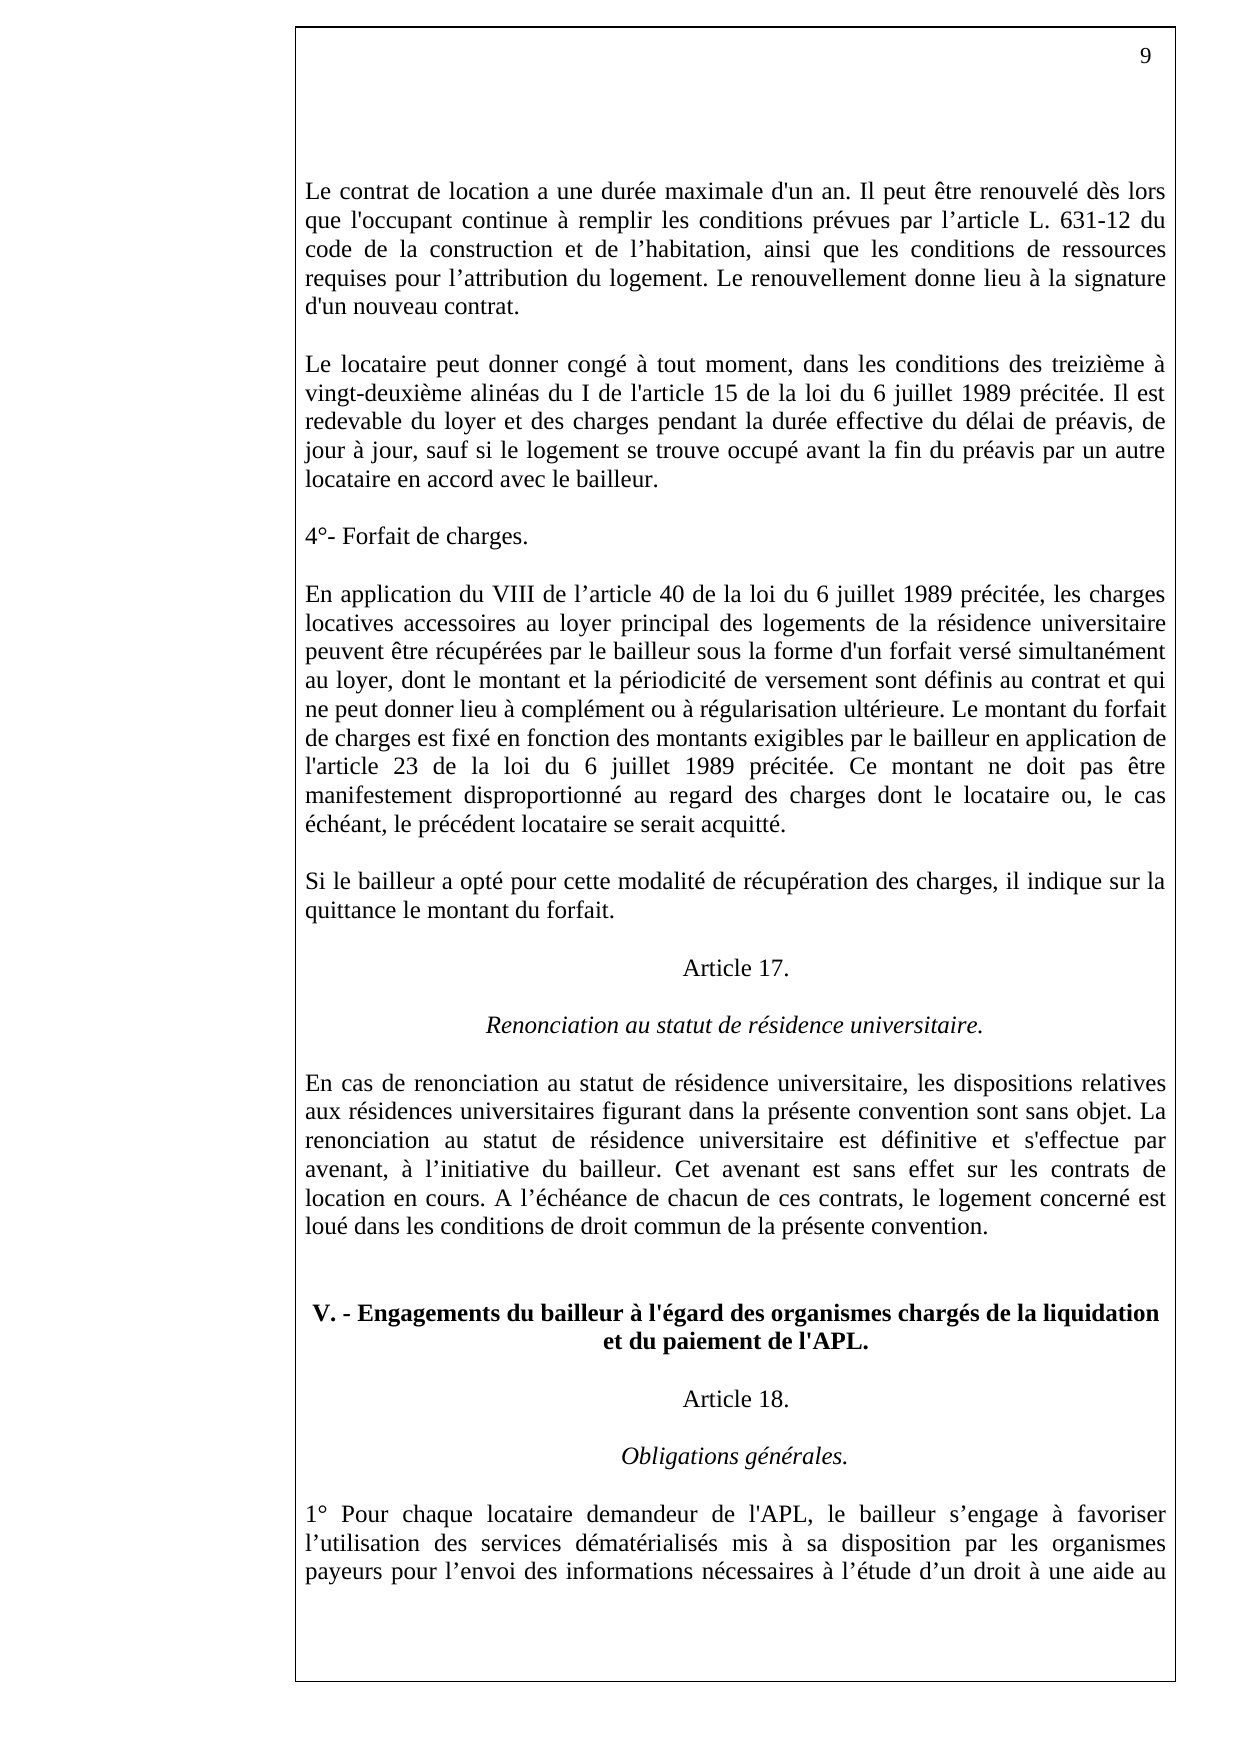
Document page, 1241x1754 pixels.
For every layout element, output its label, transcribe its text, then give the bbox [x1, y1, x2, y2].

text En application du VIII de l’article 40 de la loi du 6 juillet 1989 précitée, les charges locatives accessoires au loyer principal des logements de la résidence universitaire peuvent être récupérées par le bailleur sous la forme d'un forfait versé simultanément au loyer, dont le montant et la périodicité de versement sont définis au contrat et qui ne peut donner lieu à complément ou à régularisation ultérieure. Le montant du forfait de charges est fixé en fonction des montants exigibles par le bailleur en application de l'article 23 de la loi du 6 juillet 1989 précitée. Ce montant ne doit pas être manifestement disproportionné au regard des charges dont le locataire ou, le cas échéant, le précédent locataire se serait acquitté. [305, 579, 1167, 838]
text Obligations générales. [305, 1441, 1167, 1470]
text Le locataire peut donner congé à tout moment, dans les conditions des treizième à vingt-deuxième alinéas du I de l'article 15 de la loi du 6 juillet 1989 précitée. Il est redevable du loyer et des charges pendant la durée effective du délai de préavis, de jour à jour, sauf si le logement se trouve occupé avant la fin du préavis par un autre locataire en accord avec le bailleur. [305, 349, 1167, 493]
text Article 18. [305, 1384, 1167, 1413]
text En cas de renonciation au statut de résidence universitaire, les dispositions relatives aux résidences universitaires figurant dans la présente convention sont sans objet. La renonciation au statut de résidence universitaire est définitive et s'effectue par avenant, à l’initiative du bailleur. Cet avenant est sans effet sur les contrats de location en cours. A l’échéance de chacun de ces contrats, le logement concerné est loué dans les conditions de droit commun de la présente convention. [305, 1068, 1167, 1240]
text Renonciation au statut de résidence universitaire. [305, 1010, 1167, 1039]
text 4°- Forfait de charges. [305, 521, 1167, 550]
text Article 17. [305, 953, 1167, 981]
text V. - Engagements du bailleur à l'égard des organismes chargés de la liquidation et du paiement de l'APL. [305, 1298, 1167, 1355]
text Si le bailleur a opté pour cette modalité de récupération des charges, il indique sur la quittance le montant du forfait. [305, 866, 1167, 924]
